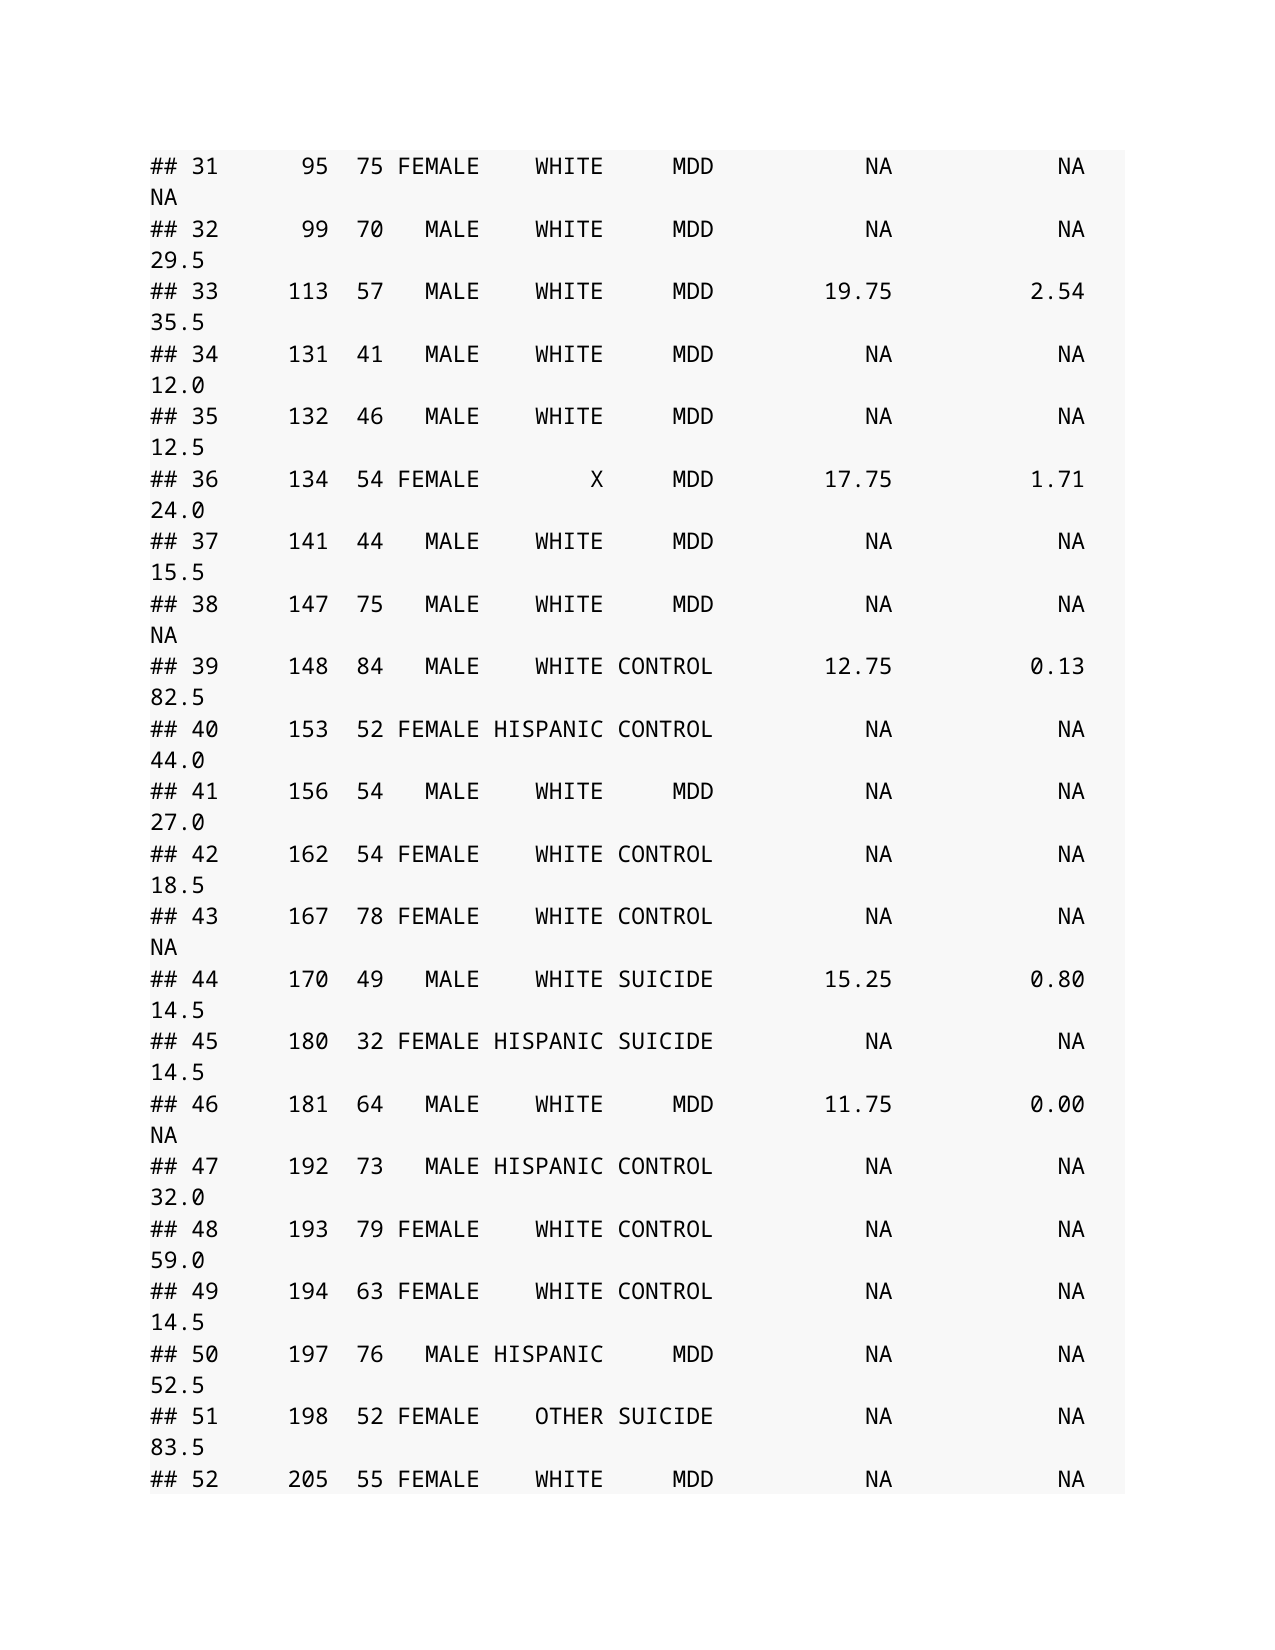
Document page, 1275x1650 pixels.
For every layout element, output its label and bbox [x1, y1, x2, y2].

text [150, 150, 1125, 1494]
